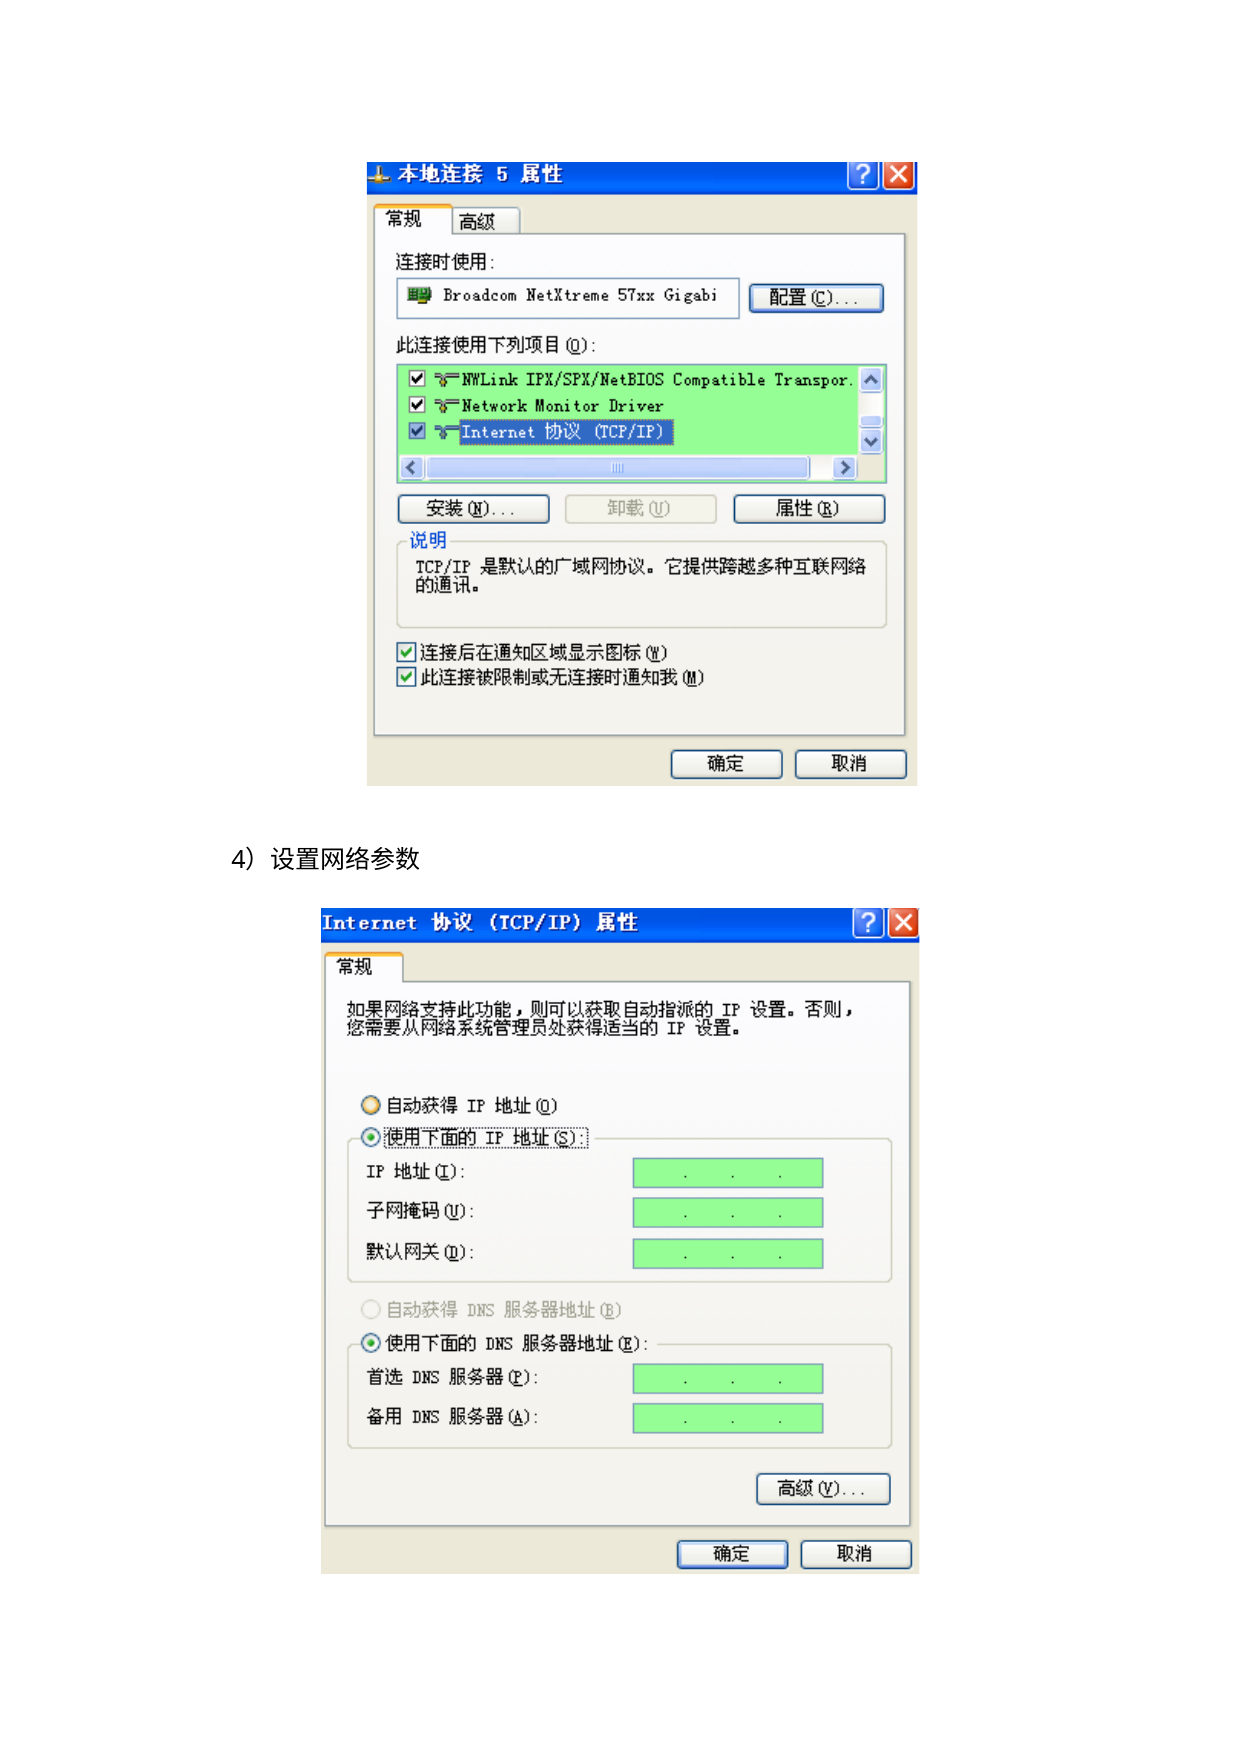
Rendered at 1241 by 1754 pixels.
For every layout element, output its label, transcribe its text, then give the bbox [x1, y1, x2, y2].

list 设置网络参数 [187, 825, 1053, 890]
